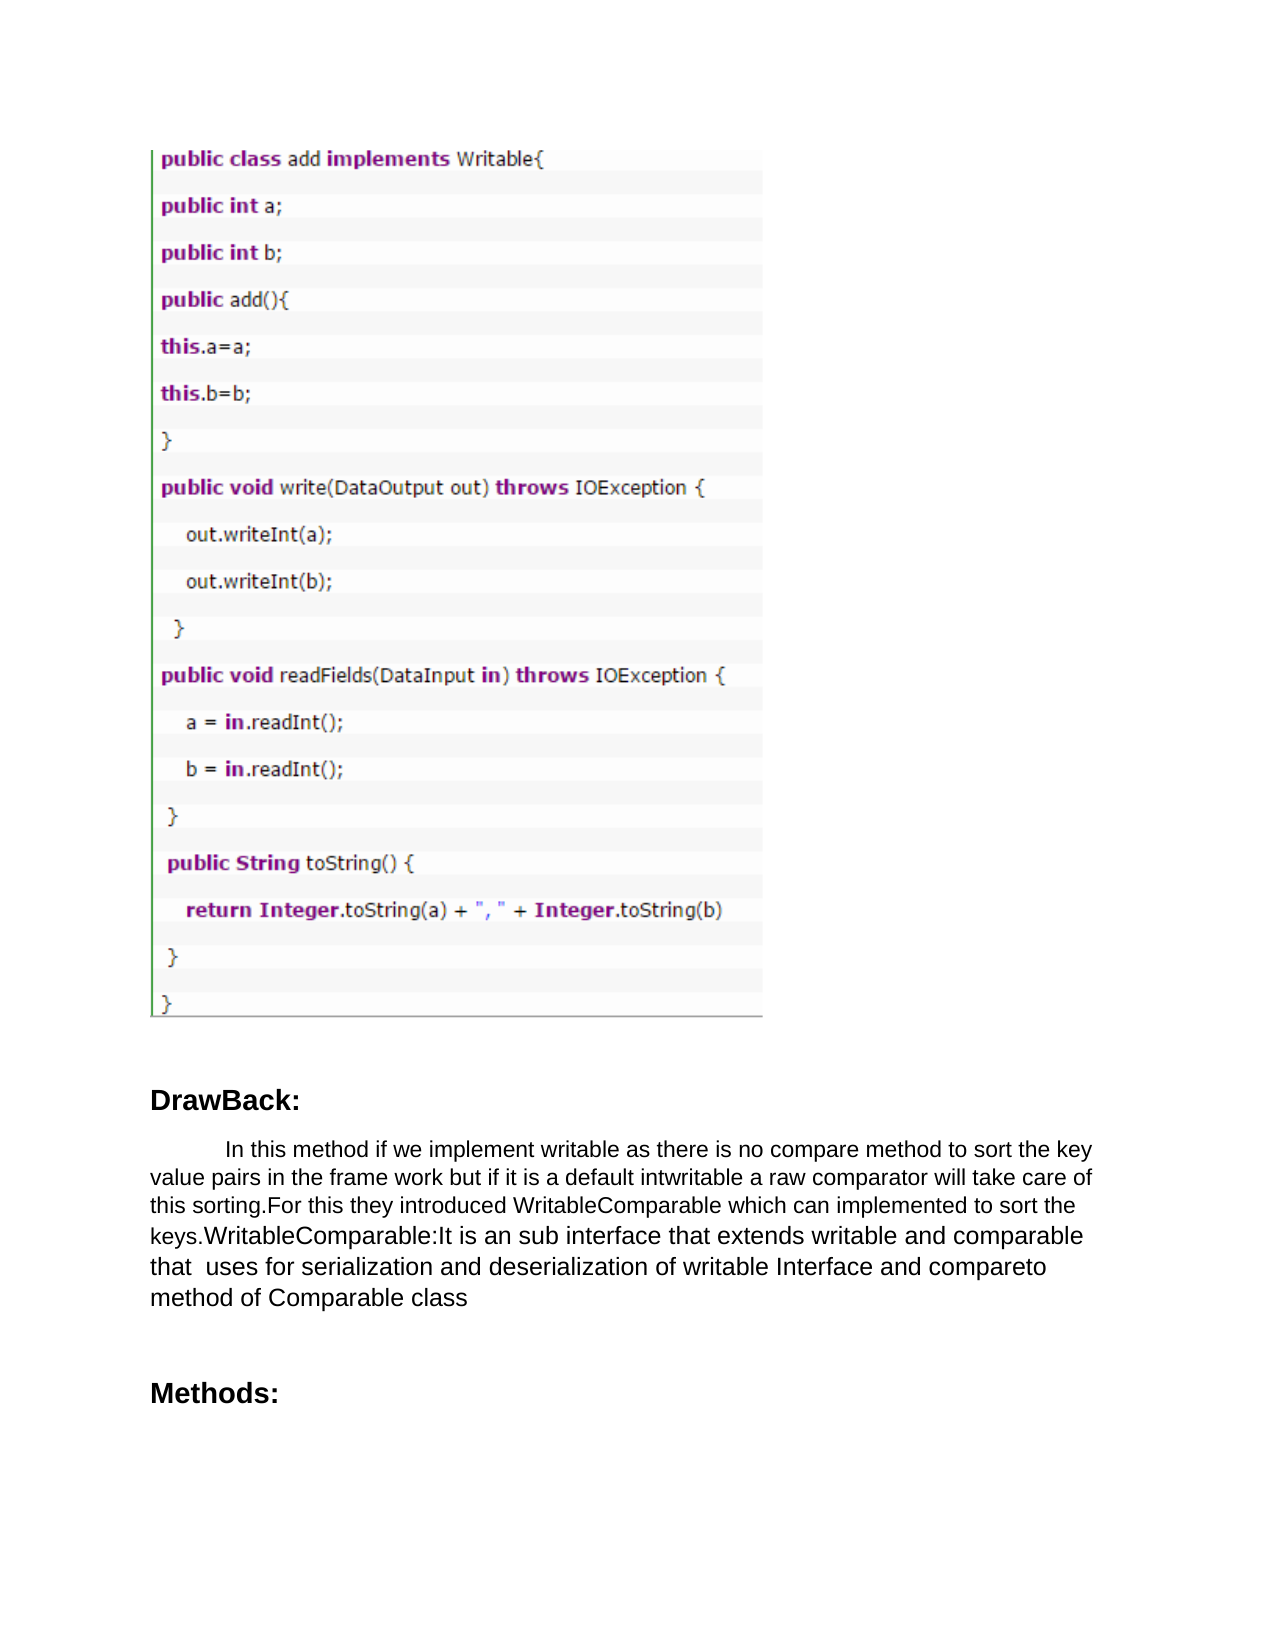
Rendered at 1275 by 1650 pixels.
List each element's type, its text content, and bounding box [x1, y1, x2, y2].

text Methods: [150, 1376, 1125, 1409]
picture [150, 150, 763, 1019]
text In this method if we implement writable as there is no compare method to sort the key value pairs in the frame work but if it is a default intwritable a raw comparator will take care of this sorting.For this they introduced WritableComparable which can implemented to sort the keys.WritableComparable:It is an sub interface that extends writable and comparable that uses for serialization and deserialization of writable Interface and compareto method of Comparable class [150, 1136, 1125, 1312]
text DrawBack: [150, 1083, 1125, 1116]
